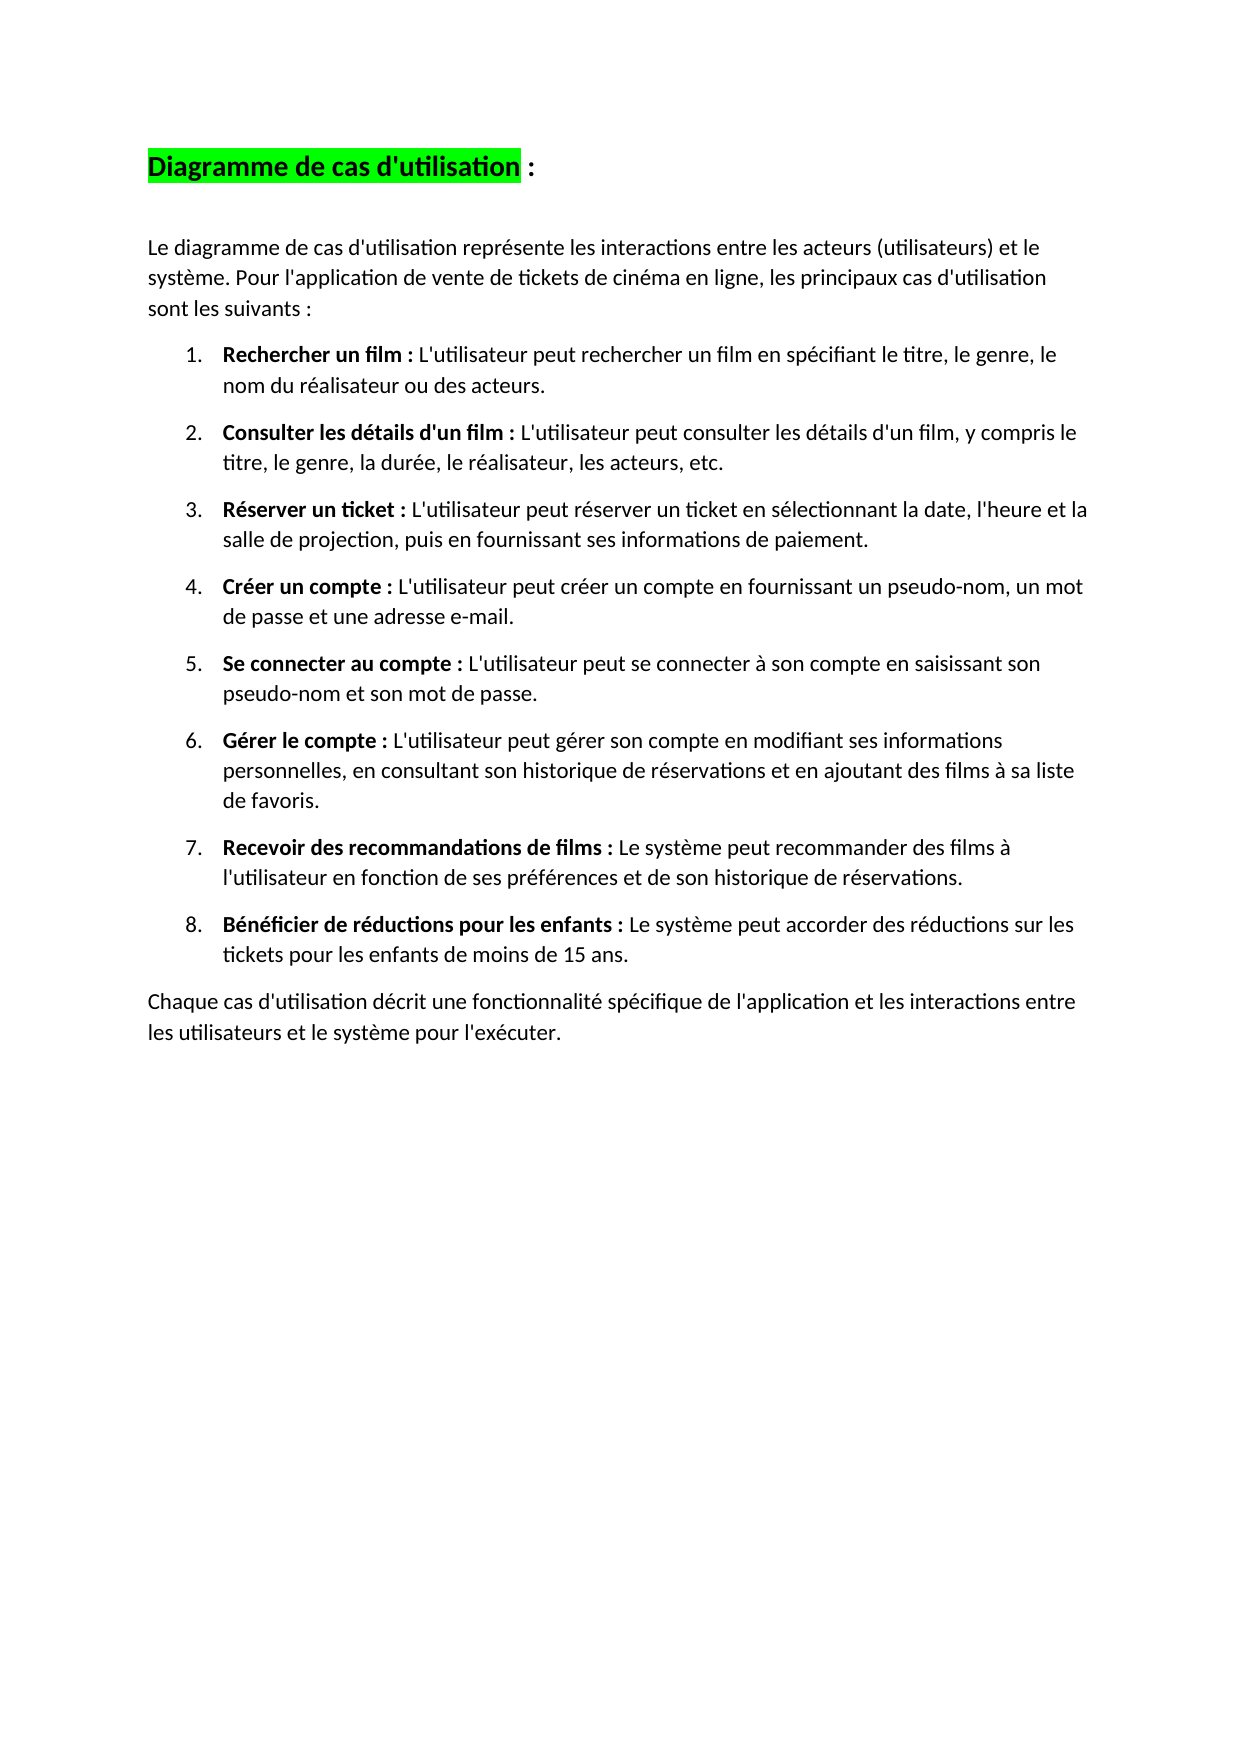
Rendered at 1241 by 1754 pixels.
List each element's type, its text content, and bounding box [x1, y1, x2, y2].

text Chaque cas d'utilisation décrit une fonctionnalité spécifique de l'application et les interactions entre les utilisateurs et le système pour l'exécuter. [148, 987, 1093, 1046]
list Bénéficier de réductions pour les enfants : Le système peut accorder des réductions sur les tickets pour les enfants de moins de 15 ans. [185, 910, 1093, 969]
list Recevoir des recommandations de films : Le système peut recommander des films à l'utilisateur en fonction de ses préférences et de son historique de réservations. [185, 833, 1093, 892]
list Consulter les détails d'un film : L'utilisateur peut consulter les détails d'un film, y compris le titre, le genre, la durée, le réalisateur, les acteurs, etc. [185, 418, 1093, 476]
list Créer un compte : L'utilisateur peut créer un compte en fournissant un pseudo-nom, un mot de passe et une adresse e-mail. [185, 572, 1093, 630]
list Rechercher un film : L'utilisateur peut rechercher un film en spécifiant le titre, le genre, le nom du réalisateur ou des acteurs. [185, 341, 1093, 399]
list Se connecter au compte : L'utilisateur peut se connecter à son compte en saisissant son pseudo-nom et son mot de passe. [185, 649, 1093, 707]
list Gérer le compte : L'utilisateur peut gérer son compte en modifiant ses informations personnelles, en consultant son historique de réservations et en ajoutant des films à sa liste de favoris. [185, 726, 1093, 814]
subtitle Diagramme de cas d'utilisation : [521, 148, 1093, 183]
list Réserver un ticket : L'utilisateur peut réserver un ticket en sélectionnant la date, l'heure et la salle de projection, puis en fournissant ses informations de paiement. [185, 495, 1093, 553]
text Le diagramme de cas d'utilisation représente les interactions entre les acteurs (utilisateurs) et le système. Pour l'application de vente de tickets de cinéma en ligne, les principaux cas d'utilisation sont les suivants : [148, 233, 1093, 322]
